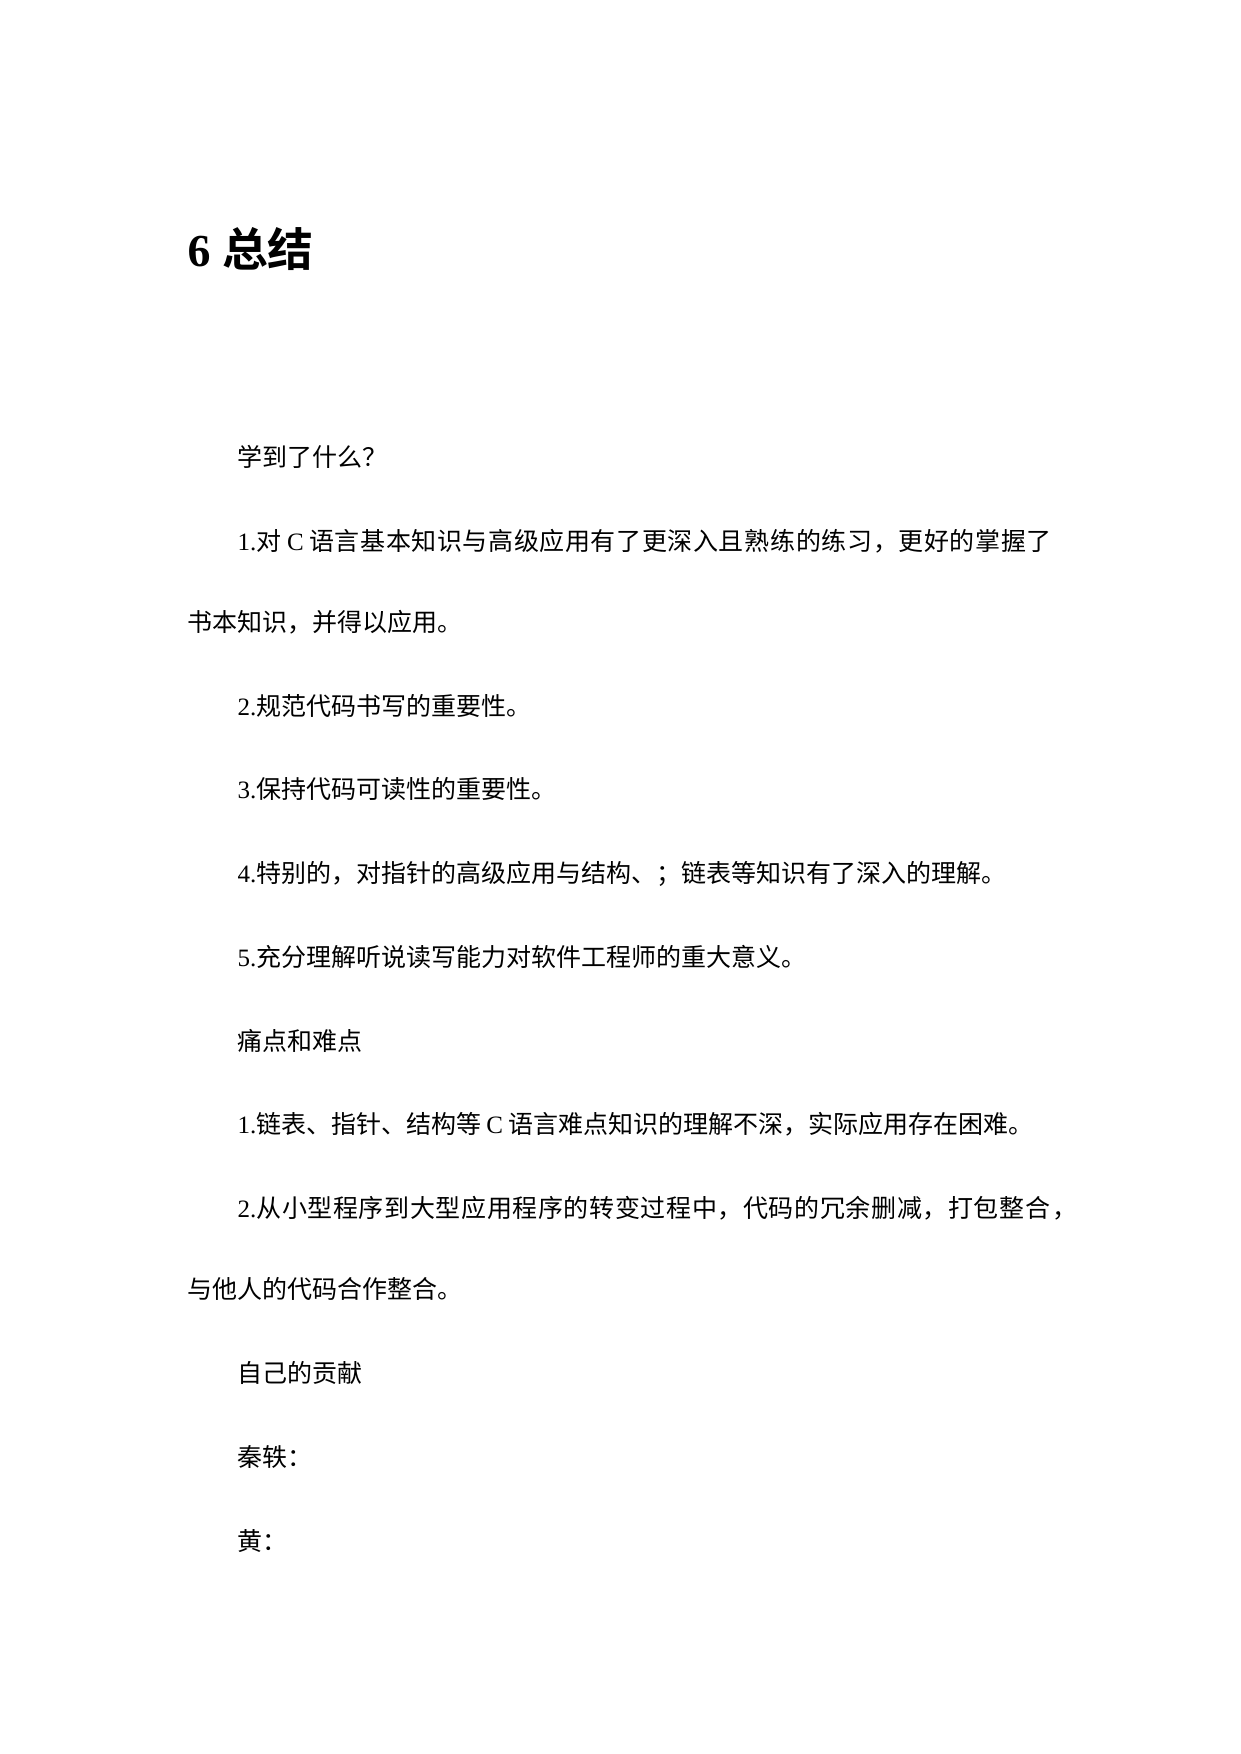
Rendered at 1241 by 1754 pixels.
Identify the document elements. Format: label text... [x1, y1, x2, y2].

list 对C语言基本知识与高级应用有了更深入且熟练的练习，更好的掌握了书本知识，并得以应用。 [187, 507, 1053, 653]
list 保持代码可读性的重要性。 [187, 755, 1053, 820]
text 学到了什么？ [187, 423, 1053, 488]
list 从小型程序到大型应用程序的转变过程中，代码的冗余删减，打包整合，与他人的代码合作整合。 [187, 1174, 1053, 1320]
list 规范代码书写的重要性。 [187, 672, 1053, 737]
list 特别的，对指针的高级应用与结构、；链表等知识有了深入的理解。 [187, 839, 1053, 904]
list 链表、指针、结构等C语言难点知识的理解不深，实际应用存在困难。 [187, 1090, 1053, 1155]
text 黄： [187, 1507, 1053, 1572]
text 自己的贡献 [187, 1339, 1053, 1404]
list 充分理解听说读写能力对软件工程师的重大意义。 [187, 923, 1053, 988]
text 痛点和难点 [187, 1007, 1053, 1072]
subtitle 6 总结 [187, 197, 1053, 295]
text 秦轶： [187, 1423, 1053, 1488]
